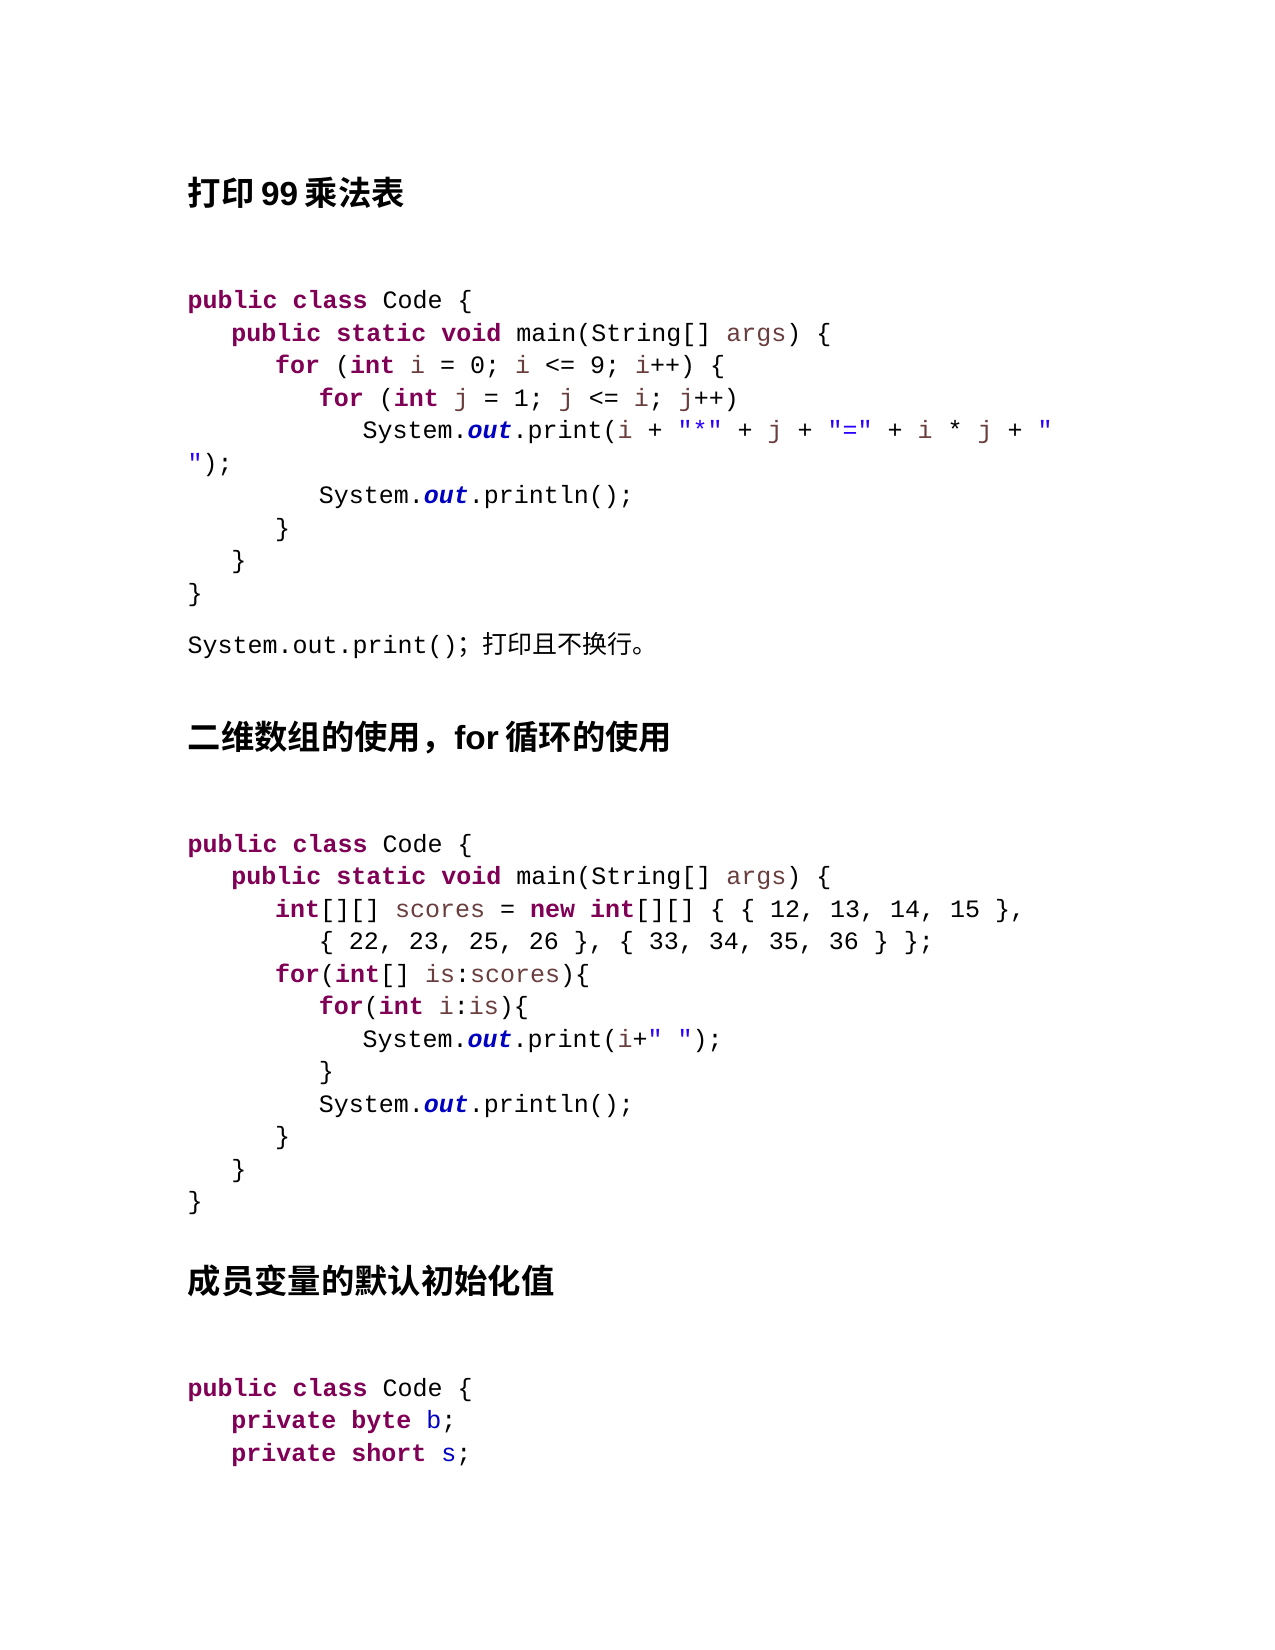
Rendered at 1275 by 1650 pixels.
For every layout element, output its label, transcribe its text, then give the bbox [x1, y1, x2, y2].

text System.out.println(); [187, 1089, 1087, 1122]
text public static void main(String[] args) { [187, 318, 1087, 351]
text for(int[] is:scores){ [187, 959, 1087, 992]
text } [187, 513, 1087, 546]
text } [187, 1122, 1087, 1154]
text System.out.println(); [187, 481, 1087, 513]
text for (int i = 0; i <= 9; i++) { [187, 351, 1087, 383]
text public class Code { [187, 1373, 1087, 1406]
text int[][] scores = new int[][] { { 12, 13, 14, 15 }, [187, 894, 1087, 927]
text public class Code { [187, 286, 1087, 318]
text System.out.print()；打印且不换行。 [187, 611, 1087, 676]
text public class Code { [187, 829, 1087, 862]
subtitle 成员变量的默认初始化值 [187, 1246, 1087, 1311]
text private short s; [187, 1438, 1087, 1471]
text } [187, 1057, 1087, 1089]
text public static void main(String[] args) { [187, 862, 1087, 894]
subtitle 二维数组的使用，for循环的使用 [187, 703, 1087, 768]
text { 22, 23, 25, 26 }, { 33, 34, 35, 36 } }; [187, 927, 1087, 959]
text } [187, 1154, 1087, 1187]
text private byte b; [187, 1406, 1087, 1438]
subtitle 打印99乘法表 [187, 159, 1087, 224]
text } [187, 546, 1087, 578]
text for (int j = 1; j <= i; j++) [187, 383, 1087, 416]
text for(int i:is){ [187, 992, 1087, 1024]
text System.out.print(i + "*" + j + "=" + i * j + " "); [187, 416, 1087, 481]
text } [187, 578, 1087, 611]
text } [187, 1187, 1087, 1219]
text System.out.print(i+" "); [187, 1024, 1087, 1057]
